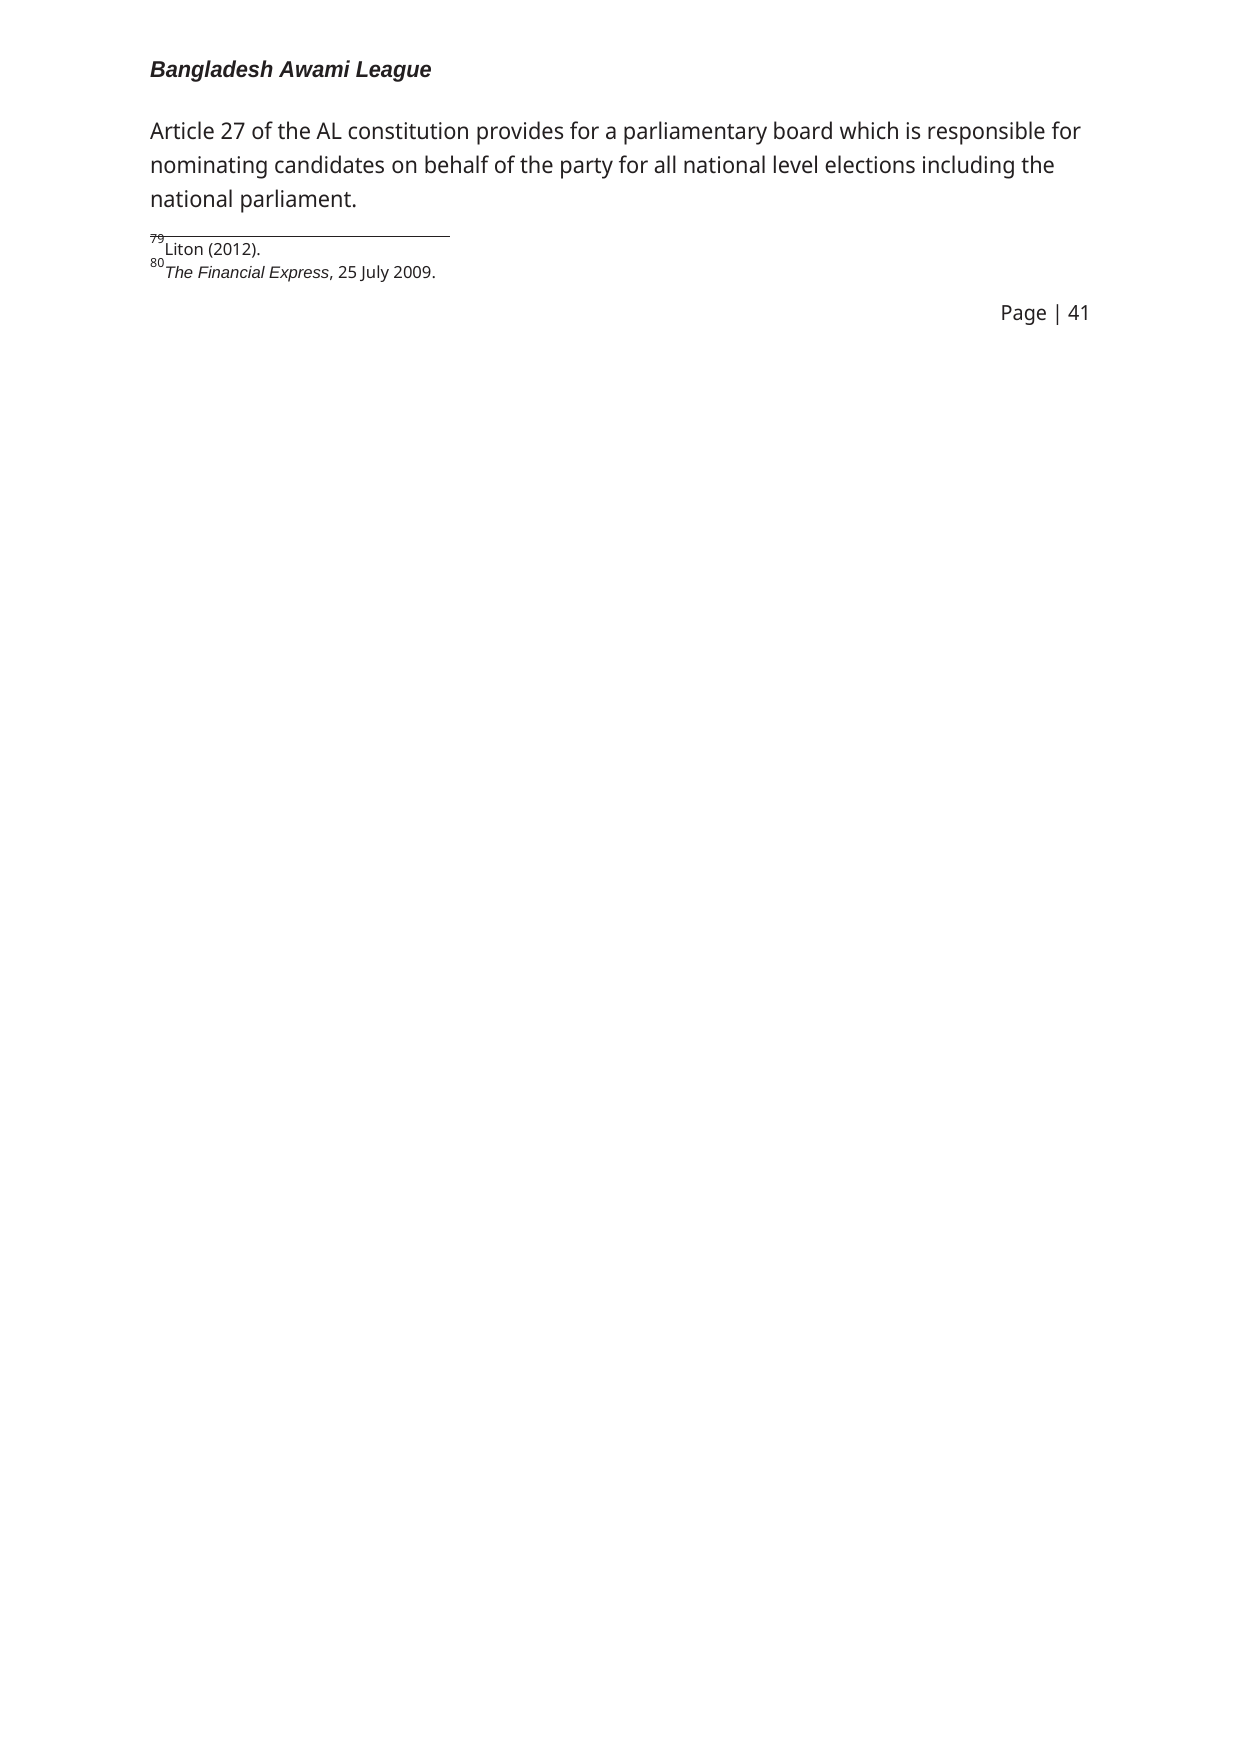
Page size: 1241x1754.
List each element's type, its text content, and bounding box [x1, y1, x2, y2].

text Page | 41 [133, 298, 1090, 327]
text 80The Financial Express, 25 July 2009. [150, 260, 1107, 283]
subtitle Bangladesh Awami League [150, 56, 1107, 83]
text 79Liton (2012). [150, 234, 1107, 260]
text Article 27 of the AL constitution provides for a parliamentary board which is responsible for nominating candidates on behalf of the party for all national level elections including the national parliament. [150, 115, 1107, 215]
